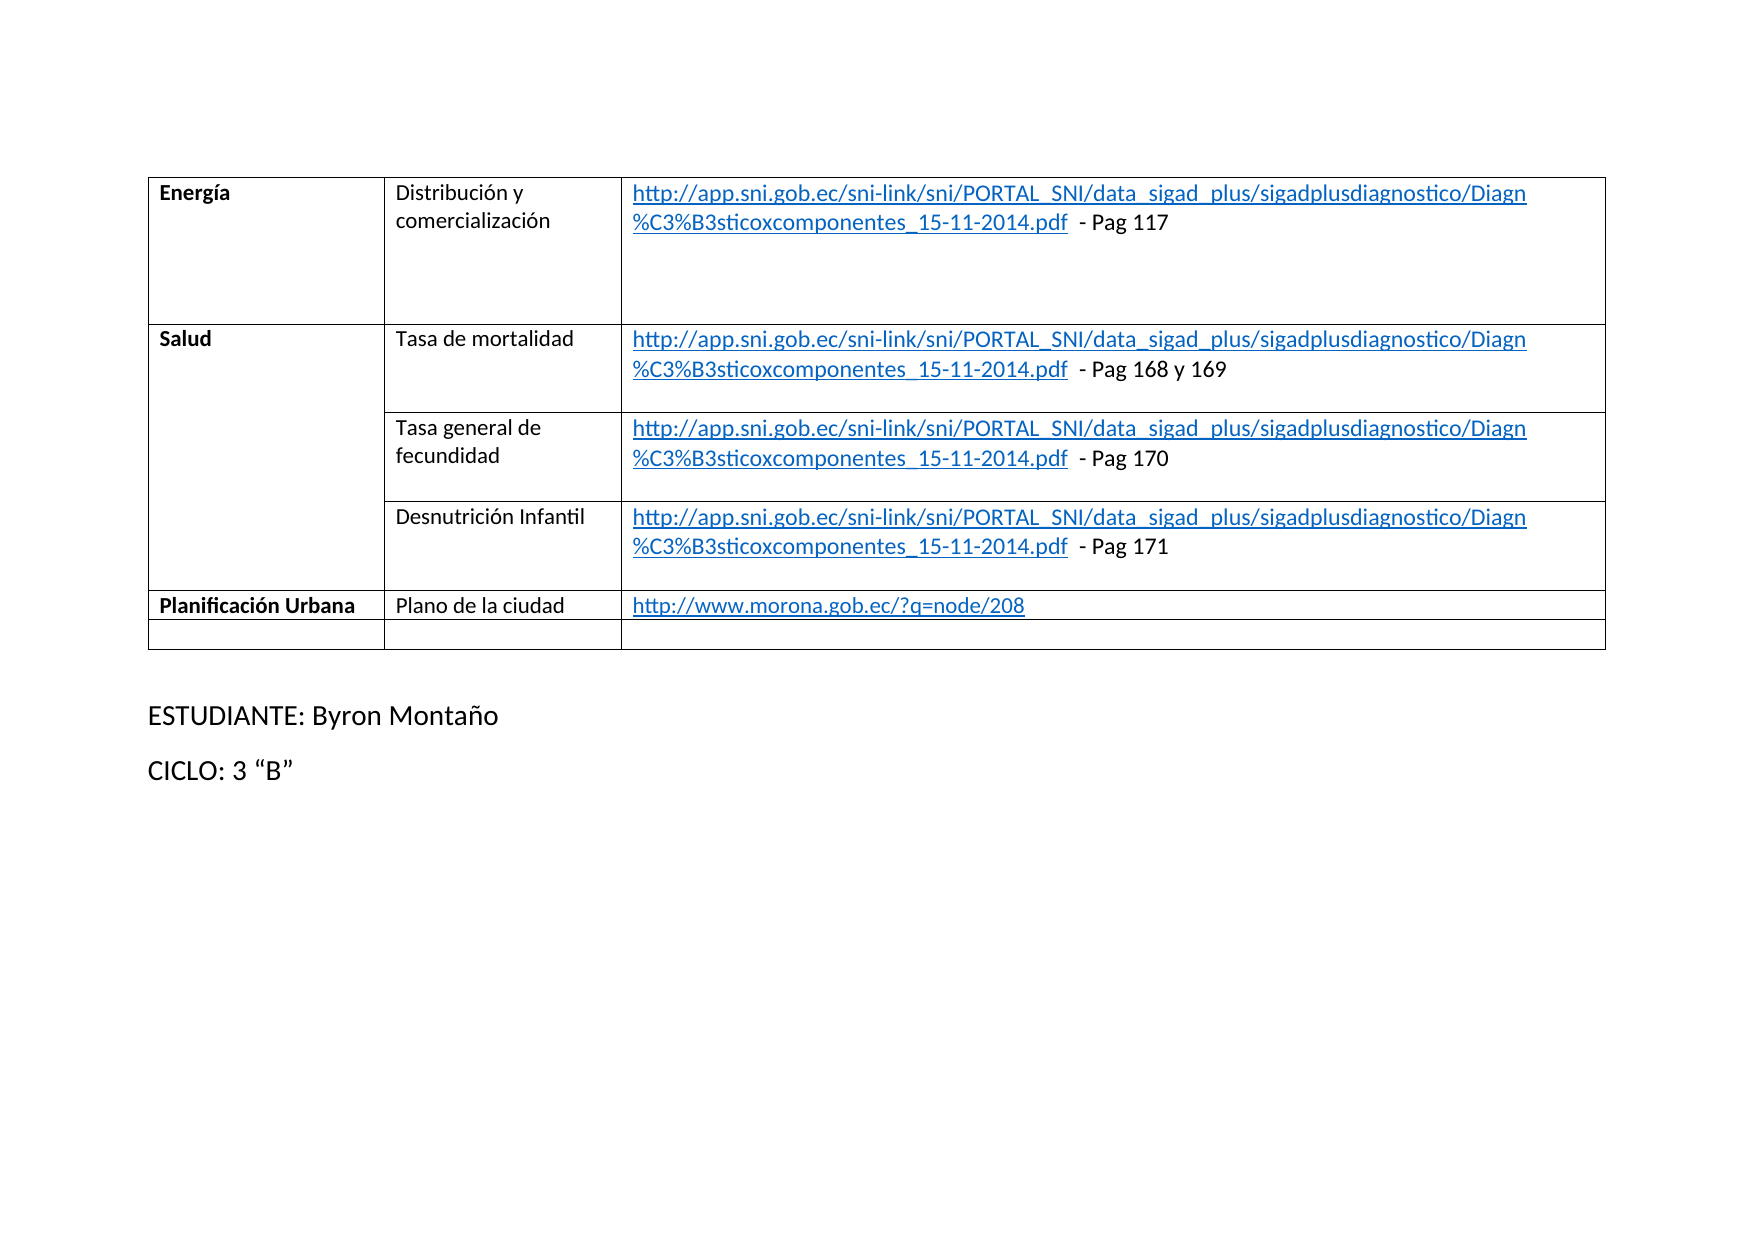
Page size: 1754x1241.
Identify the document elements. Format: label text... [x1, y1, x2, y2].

table_cell Planificación Urbana [149, 591, 384, 619]
table_cell Tasa general de fecundidad [385, 413, 621, 501]
table_cell Salud [149, 325, 384, 590]
text CICLO: 3 “B” [148, 752, 1606, 788]
table_cell Plano de la ciudad [385, 591, 621, 619]
table_cell [622, 620, 1605, 649]
table_cell http://app.sni.gob.ec/sni-link/sni/PORTAL_SNI/data_sigad_plus/sigadplusdiagnostico/Diagn%C3%B3sticoxcomponentes_15-11-2014.pdf - Pag 170 [622, 413, 1605, 501]
table_cell http://app.sni.gob.ec/sni-link/sni/PORTAL_SNI/data_sigad_plus/sigadplusdiagnostico/Diagn%C3%B3sticoxcomponentes_15-11-2014.pdf - Pag 117 [622, 178, 1605, 323]
text ESTUDIANTE: Byron Montaño [148, 697, 1606, 733]
table_cell Energía [149, 178, 384, 323]
table_cell Distribución y comercialización [385, 178, 621, 323]
table_cell http://app.sni.gob.ec/sni-link/sni/PORTAL_SNI/data_sigad_plus/sigadplusdiagnostico/Diagn%C3%B3sticoxcomponentes_15-11-2014.pdf - Pag 171 [622, 502, 1605, 590]
table_cell [385, 620, 621, 649]
table_cell [149, 620, 384, 649]
table_cell Tasa de mortalidad [385, 325, 621, 412]
table_cell http://www.morona.gob.ec/?q=node/208 [622, 591, 1605, 619]
table_cell Desnutrición Infantil [385, 502, 621, 590]
table_cell http://app.sni.gob.ec/sni-link/sni/PORTAL_SNI/data_sigad_plus/sigadplusdiagnostico/Diagn%C3%B3sticoxcomponentes_15-11-2014.pdf - Pag 168 y 169 [622, 325, 1605, 412]
